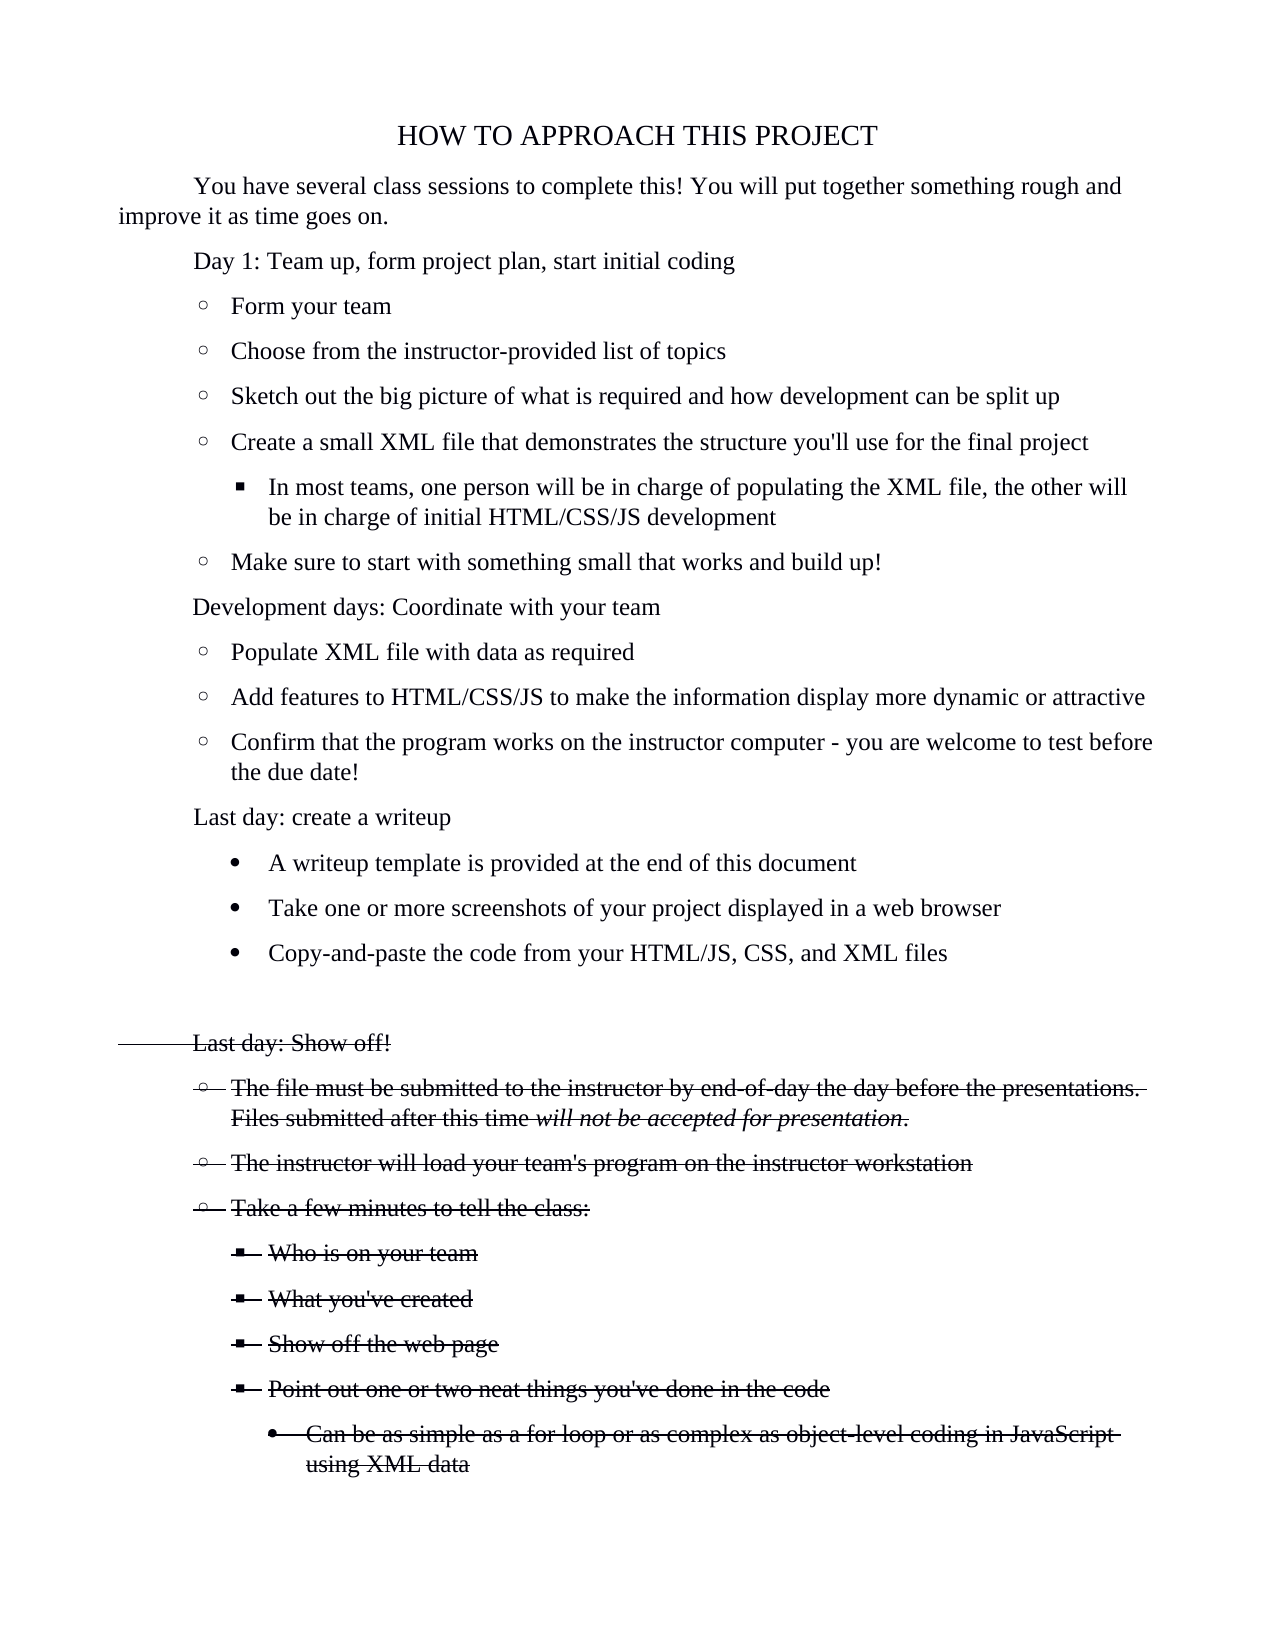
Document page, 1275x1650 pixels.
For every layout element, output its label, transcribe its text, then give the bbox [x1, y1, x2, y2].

text Development days: Coordinate with your team [118, 592, 1157, 621]
text ▪ Point out one or two neat things you've done in the code [231, 1374, 1157, 1403]
text ▪ In most teams, one person will be in charge of populating the XML file, the other will be in charge of initial HTML/CSS/JS development [231, 472, 1157, 531]
list Take one or more screenshots of your project displayed in a web browser [231, 893, 1157, 921]
list A writeup template is provided at the end of this document [231, 848, 1157, 876]
text ◦ Form your team [193, 291, 1157, 320]
text Last day: Show off! [118, 1028, 1157, 1057]
list Copy-and-paste the code from your HTML/JS, CSS, and XML files [231, 938, 1157, 967]
text  Can be as simple as a for loop or as complex as object-level coding in JavaScript using XML data [268, 1419, 1157, 1478]
text ◦ Add features to HTML/CSS/JS to make the information display more dynamic or attractive [193, 682, 1157, 711]
text You have several class sessions to complete this! You will put together something rough and improve it as time goes on. [118, 171, 1157, 230]
text ◦ Create a small XML file that demonstrates the structure you'll use for the final project [193, 427, 1157, 455]
text Last day: create a writeup [193, 802, 1157, 831]
text ◦ Populate XML file with data as required [193, 637, 1157, 666]
text ▪ Show off the web page [231, 1329, 1157, 1357]
text ◦ The file must be submitted to the instructor by end-of-day the day before the presentations. Files submitted after this time will not be accepted for presentation. [193, 1073, 1157, 1132]
text Day 1: Team up, form project plan, start initial coding [118, 246, 1157, 275]
text ▪ What you've created [231, 1284, 1157, 1312]
text ◦ The instructor will load your team's program on the instructor workstation [193, 1148, 1157, 1177]
text ◦ Take a few minutes to tell the class: [193, 1193, 1157, 1222]
text HOW TO APPROACH THIS PROJECT [118, 118, 1157, 152]
text ◦ Confirm that the program works on the instructor computer - you are welcome to test before the due date! [193, 727, 1157, 786]
text ◦ Make sure to start with something small that works and build up! [193, 547, 1157, 576]
text ◦ Choose from the instructor-provided list of topics [193, 336, 1157, 365]
text ◦ Sketch out the big picture of what is required and how development can be split up [193, 381, 1157, 410]
text ▪ Who is on your team [231, 1238, 1157, 1267]
